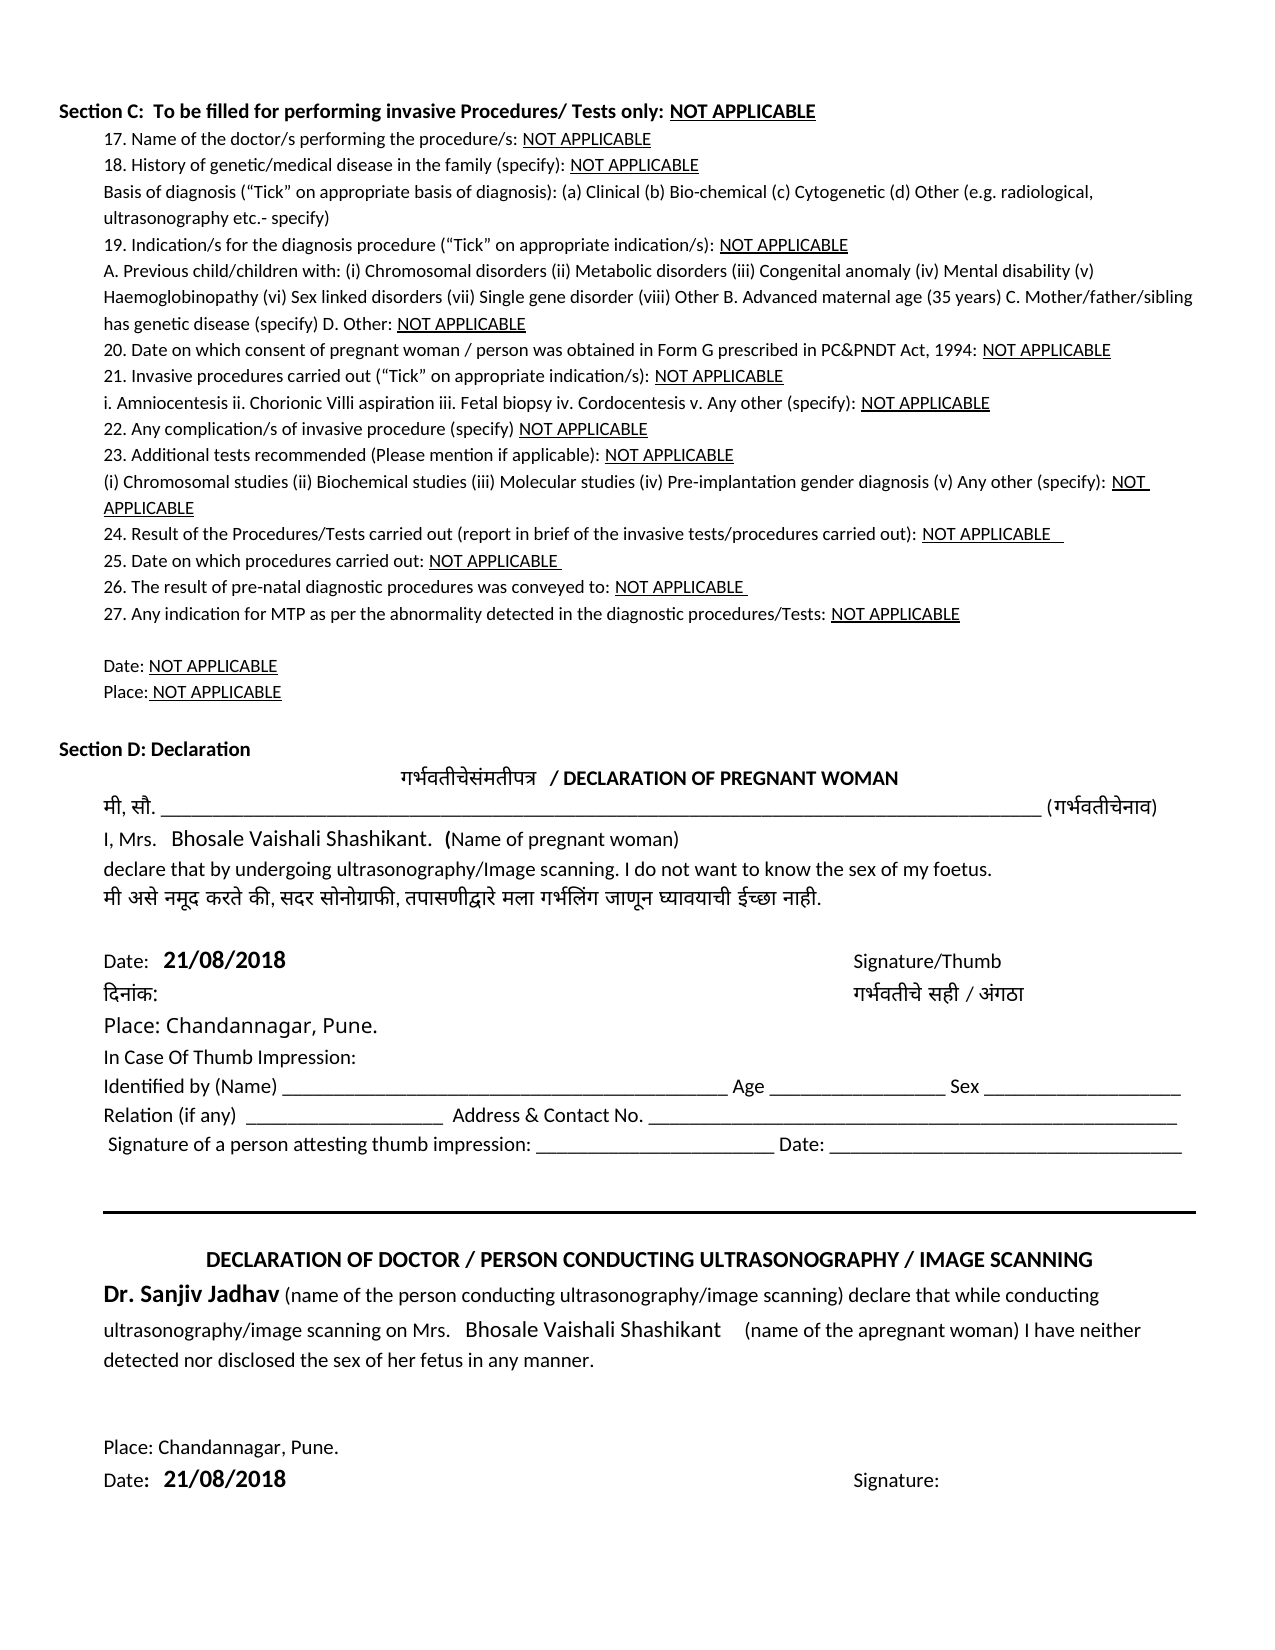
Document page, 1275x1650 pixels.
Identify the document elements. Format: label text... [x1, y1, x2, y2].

text Signature of a person attesting thumb impression: _______________________ Date: __________________________________ [103, 1131, 1196, 1211]
text 25. Date on which procedures carried out: NOT APPLICABLE [103, 549, 1196, 572]
text Date: Signature/Thumb [103, 944, 1196, 974]
text गर्भवतीचेसंमतीपत्र / DECLARATION OF PREGNANT WOMAN [103, 765, 1196, 791]
text दिनांक: गर्भवतीचे सही / अंगठा [103, 979, 1196, 1007]
text 17. Name of the doctor/s performing the procedure/s: NOT APPLICABLE [103, 127, 1196, 150]
text Section C: To be filled for performing invasive Procedures/ Tests only: NOT APPLICABLE [0, 98, 1275, 123]
text Relation (if any) ___________________ Address & Contact No. ___________________________________________________ [103, 1102, 1196, 1128]
text Identified by (Name) ___________________________________________ Age _________________ Sex ___________________ [103, 1073, 1196, 1098]
text Section D: Declaration [59, 736, 1196, 762]
text Place: Chandannagar, Pune. [103, 1434, 1196, 1459]
text 23. Additional tests recommended (Please mention if applicable): NOT APPLICABLE [103, 443, 1196, 466]
text declare that by undergoing ultrasonography/Image scanning. I do not want to know the sex of my foetus. [103, 856, 1196, 882]
text i. Amniocentesis ii. Chorionic Villi aspiration iii. Fetal biopsy iv. Cordocentesis v. Any other (specify): NOT APPLICABLE [103, 391, 1196, 414]
text 27. Any indication for MTP as per the abnormality detected in the diagnostic procedures/Tests: NOT APPLICABLE [103, 602, 1196, 624]
text 26. The result of pre-natal diagnostic procedures was conveyed to: NOT APPLICABLE [103, 575, 1196, 598]
text 21. Invasive procedures carried out (“Tick” on appropriate indication/s): NOT APPLICABLE [103, 364, 1196, 387]
text Place: Chandannagar, Pune. [103, 1011, 1196, 1040]
text I, Mrs. (Name of pregnant woman) [103, 824, 1196, 852]
text Basis of diagnosis (“Tick” on appropriate basis of diagnosis): (a) Clinical (b) Bio-chemical (c) Cytogenetic (d) Other (e.g. radiological, ultrasonography etc.- specify) [103, 180, 1196, 229]
text 22. Any complication/s of invasive procedure (specify) NOT APPLICABLE [103, 417, 1196, 440]
text मी असे नमूद करते की, सदर सोनोग्राफी, तपासणीद्वारे मला गर्भलिंग जाणून घ्यावयाची ईच्छा नाही. [103, 885, 1196, 911]
text 24. Result of the Procedures/Tests carried out (report in brief of the invasive tests/procedures carried out): NOT APPLICABLE [103, 523, 1196, 546]
text 20. Date on which consent of pregnant woman / person was obtained in Form G prescribed in PC&PNDT Act, 1994: NOT APPLICABLE [103, 338, 1196, 361]
text Date: Signature: [103, 1463, 1196, 1494]
text DECLARATION OF DOCTOR / PERSON CONDUCTING ULTRASONOGRAPHY / IMAGE SCANNING [103, 1246, 1196, 1273]
text In Case Of Thumb Impression: [103, 1044, 1196, 1069]
text A. Previous child/children with: (i) Chromosomal disorders (ii) Metabolic disorders (iii) Congenital anomaly (iv) Mental disability (v) Haemoglobinopathy (vi) Sex linked disorders (vii) Single gene disorder (viii) Other B. Advanced maternal age (35 years) C. Mother/father/sibling has genetic disease (specify) D. Other: NOT APPLICABLE [103, 259, 1196, 335]
text 18. History of genetic/medical disease in the family (specify): NOT APPLICABLE [103, 154, 1196, 177]
text मी, सौ. _____________________________________________________________________________________ (गर्भवतीचेनाव) [103, 794, 1196, 820]
text 19. Indication/s for the diagnosis procedure (“Tick” on appropriate indication/s): NOT APPLICABLE [103, 233, 1196, 256]
text (i) Chromosomal studies (ii) Biochemical studies (iii) Molecular studies (iv) Pre-implantation gender diagnosis (v) Any other (specify): NOT APPLICABLE [103, 470, 1196, 519]
text Dr. Sanjiv Jadhav (name of the person conducting ultrasonography/image scanning) declare that while conducting ultrasonography/image scanning on Mrs. (name of the apregnant woman) I have neither detected nor disclosed the sex of her fetus in any manner. [103, 1278, 1196, 1372]
text Place: NOT APPLICABLE [103, 681, 1196, 704]
text Date: NOT APPLICABLE [103, 654, 1196, 677]
